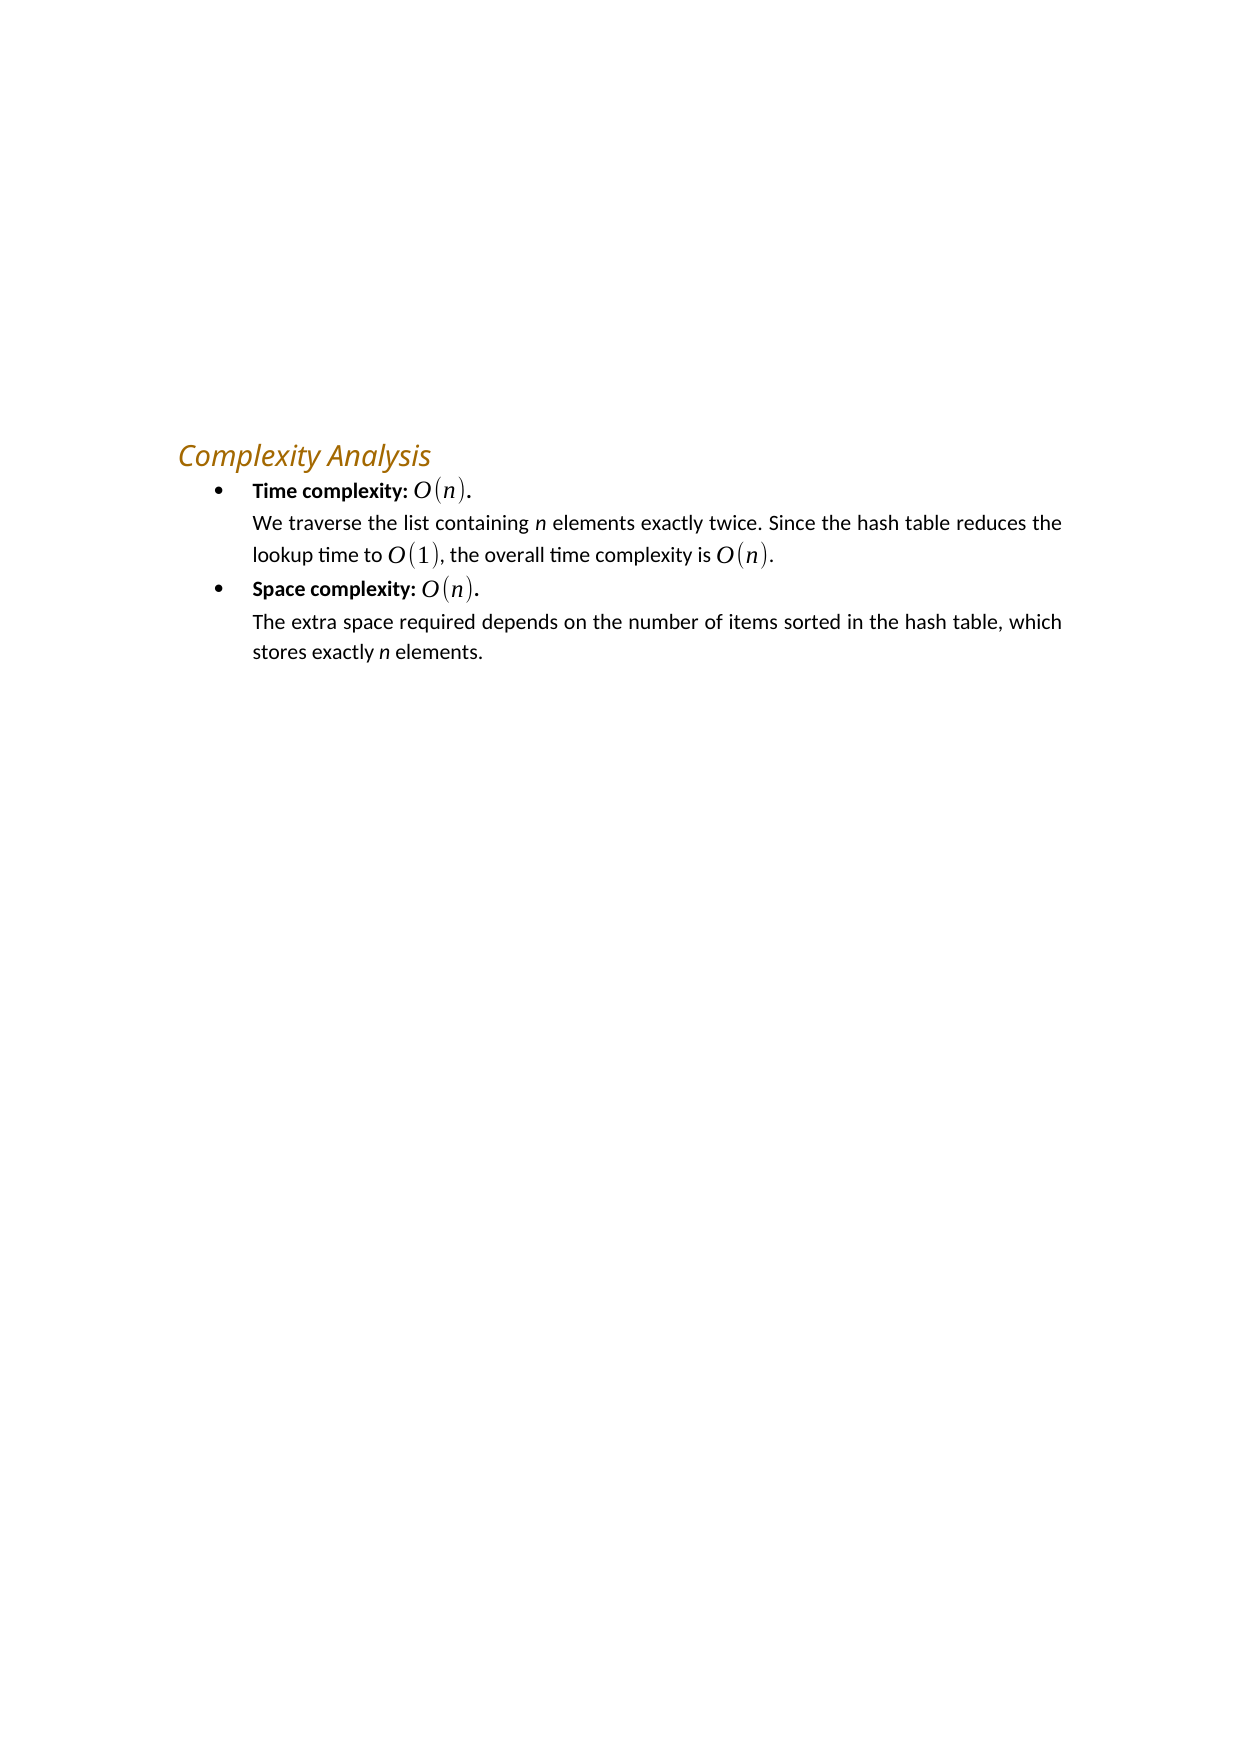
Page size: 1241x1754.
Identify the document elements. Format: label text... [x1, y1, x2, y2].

list The extra space required depends on the number of items sorted in the hash table, which stores exactly n elements. [252, 608, 1063, 665]
list Time complexity: . [215, 475, 1063, 505]
list We traverse the list containing n elements exactly twice. Since the hash table reduces the lookup time to , the overall time complexity is . [252, 509, 1063, 570]
subtitle Complexity Analysis [177, 436, 1063, 475]
list Space complexity: . [215, 574, 1063, 604]
